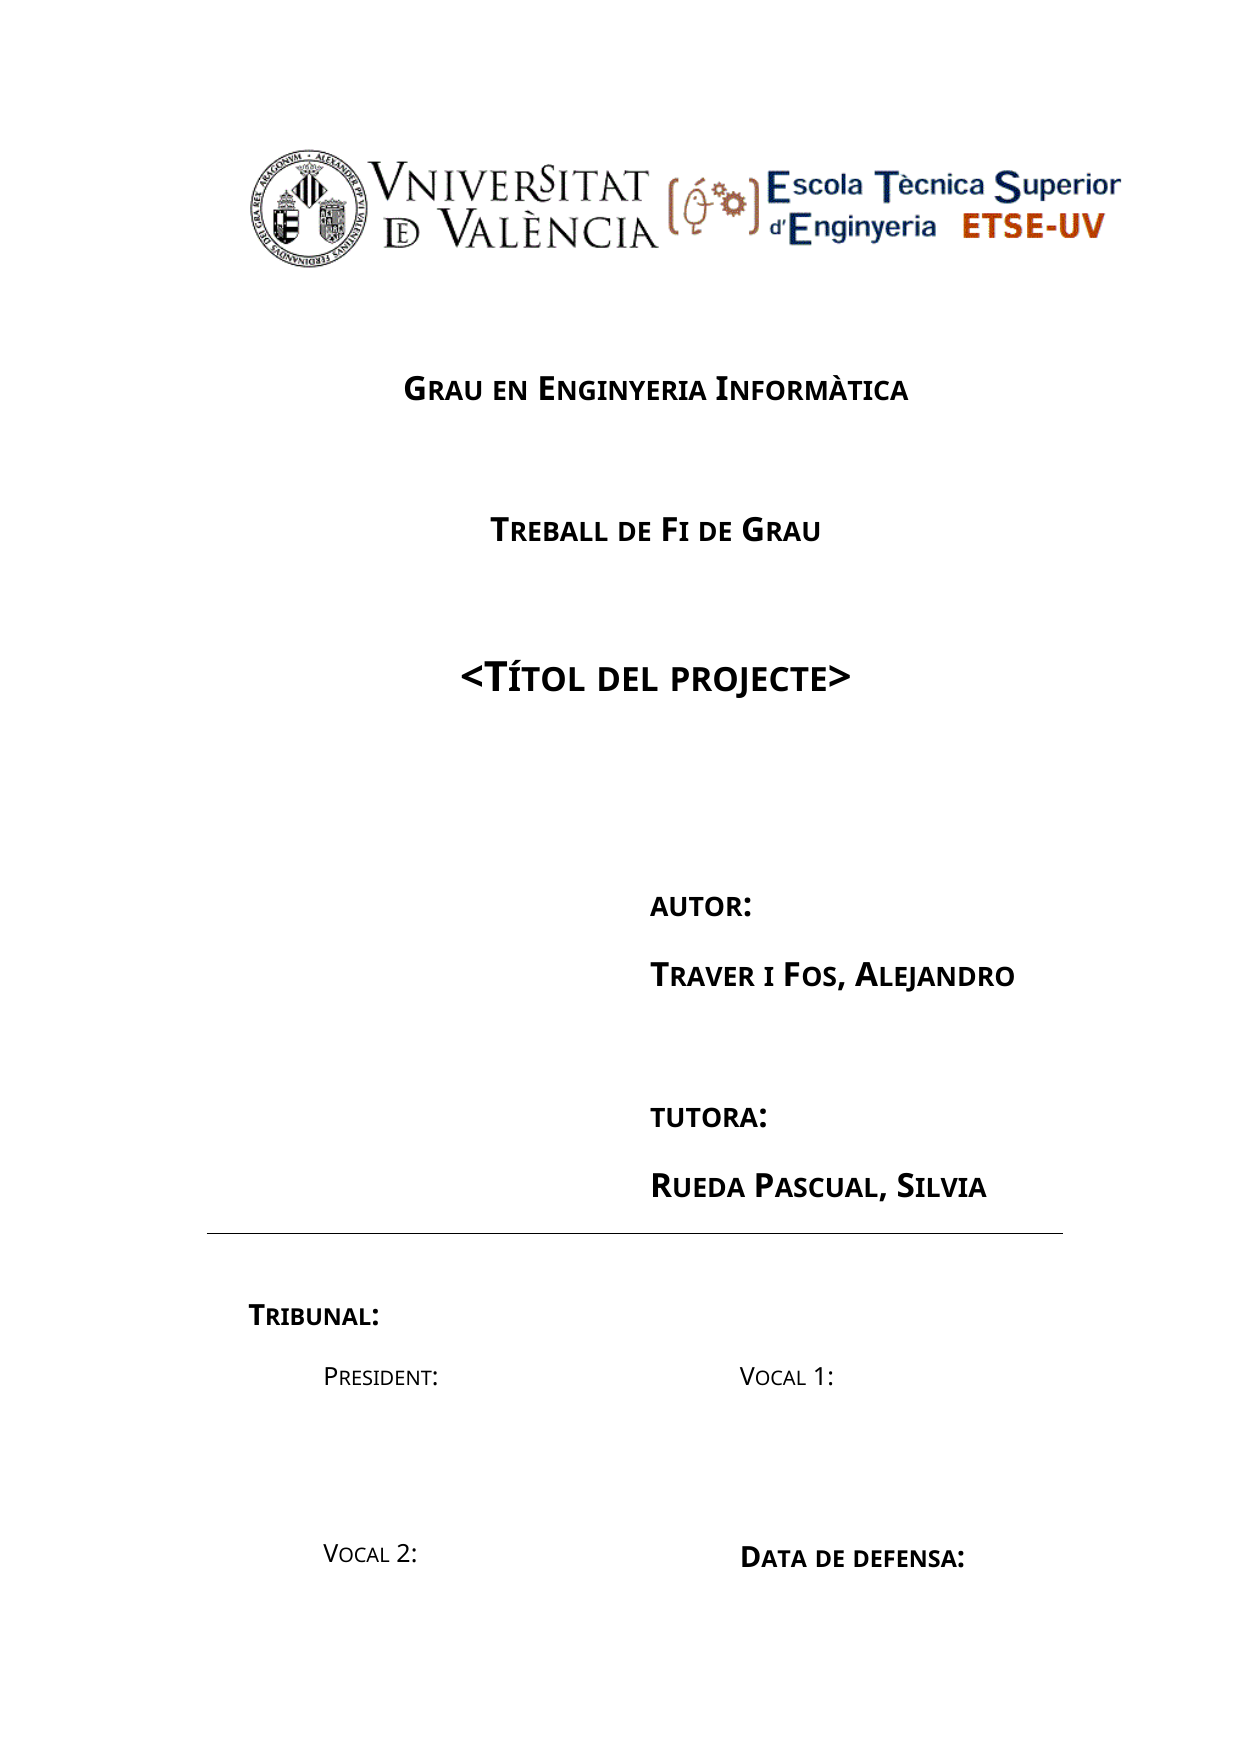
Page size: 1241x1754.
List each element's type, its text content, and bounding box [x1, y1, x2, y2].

table_header Vocal 1: [724, 1359, 1178, 1536]
table_header President: [271, 1359, 724, 1536]
text tutora: [650, 1092, 1063, 1137]
text Rueda Pascual, Silvia [650, 1162, 1063, 1207]
text autor: [650, 880, 1063, 926]
text Tribunal: [207, 1294, 1072, 1334]
table_cell Vocal 2: [271, 1536, 724, 1601]
text Traver i Fos, Alejandro [620, 951, 1063, 996]
text Grau en Enginyeria Informàtica [207, 365, 1063, 410]
picture [248, 147, 1126, 270]
text <Títol del projecte> [207, 646, 1063, 703]
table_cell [724, 1536, 1178, 1601]
text Treball de Fi de Grau [207, 506, 1063, 551]
